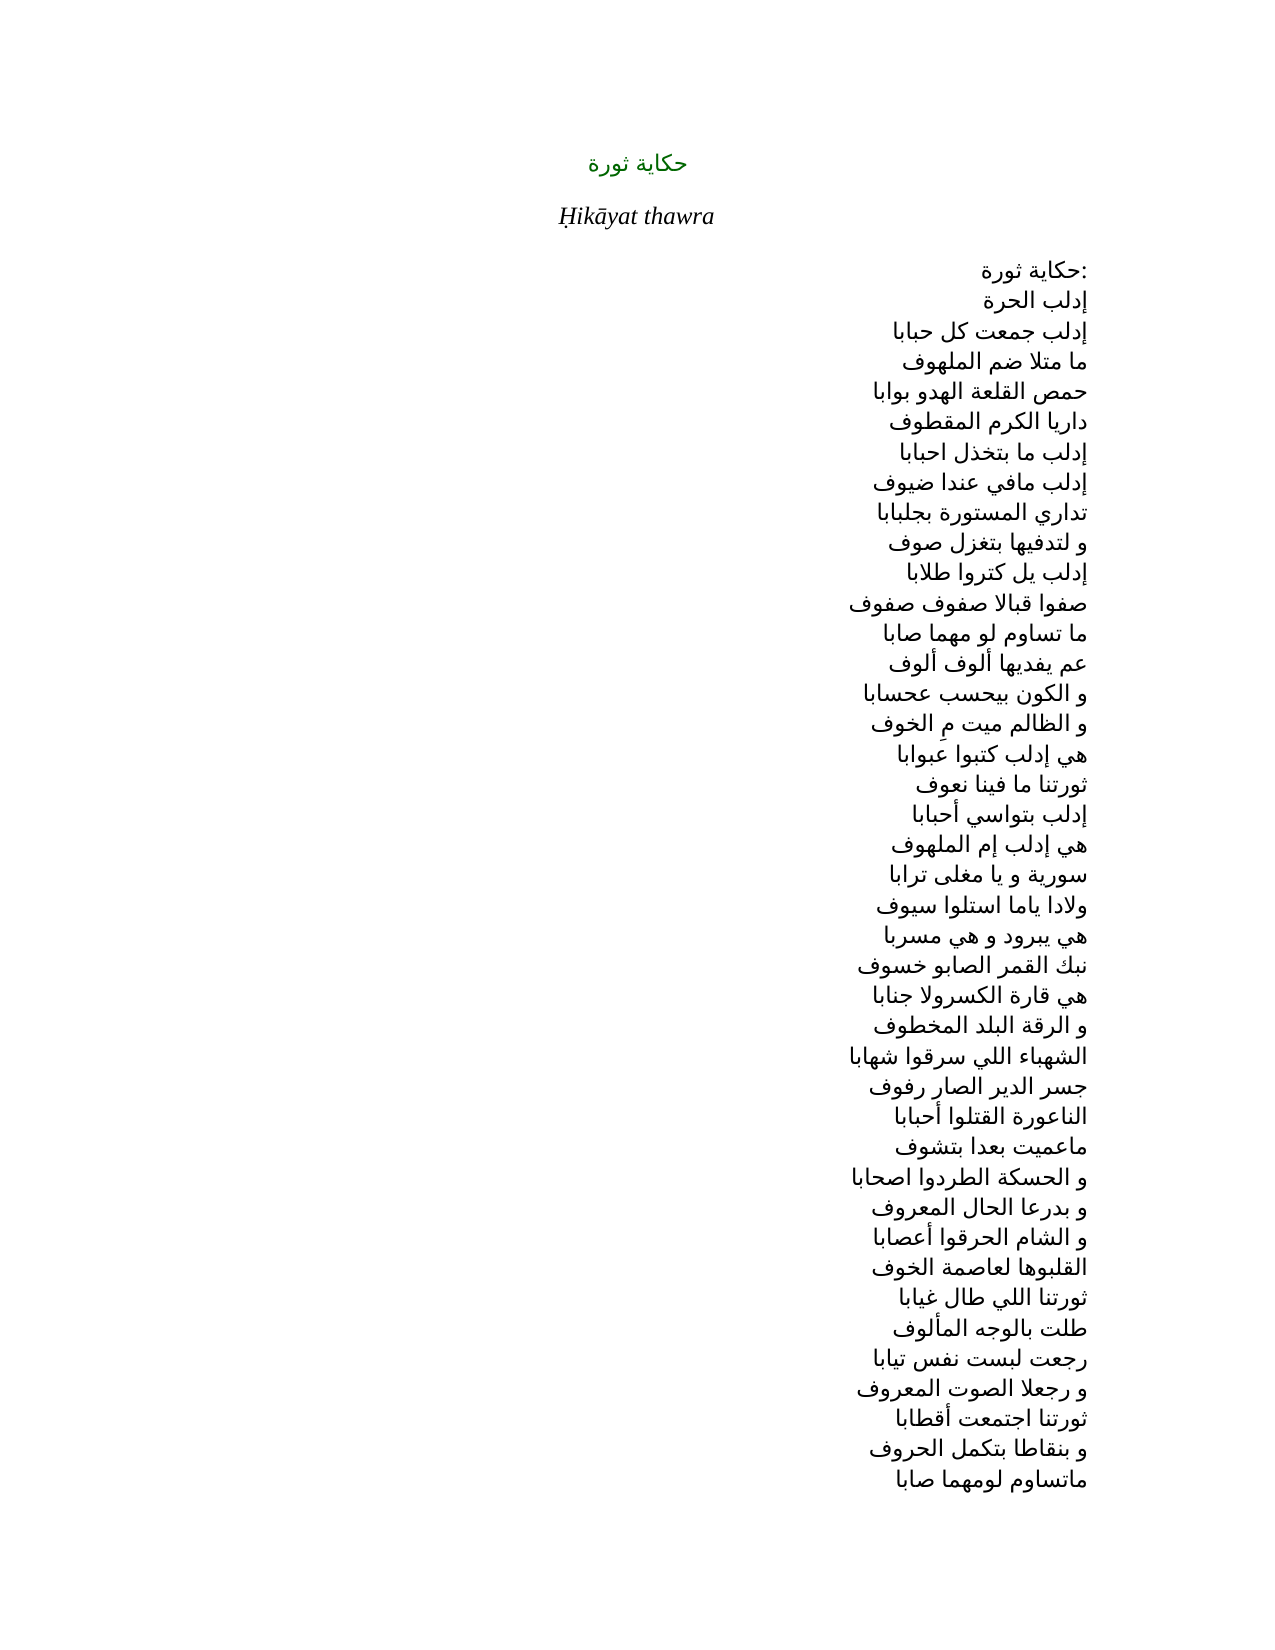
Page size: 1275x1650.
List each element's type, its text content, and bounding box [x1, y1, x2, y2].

text Ḥikāyat thawra [187, 201, 1087, 230]
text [187, 255, 1087, 1492]
text حكاية ثورة [187, 150, 1087, 176]
